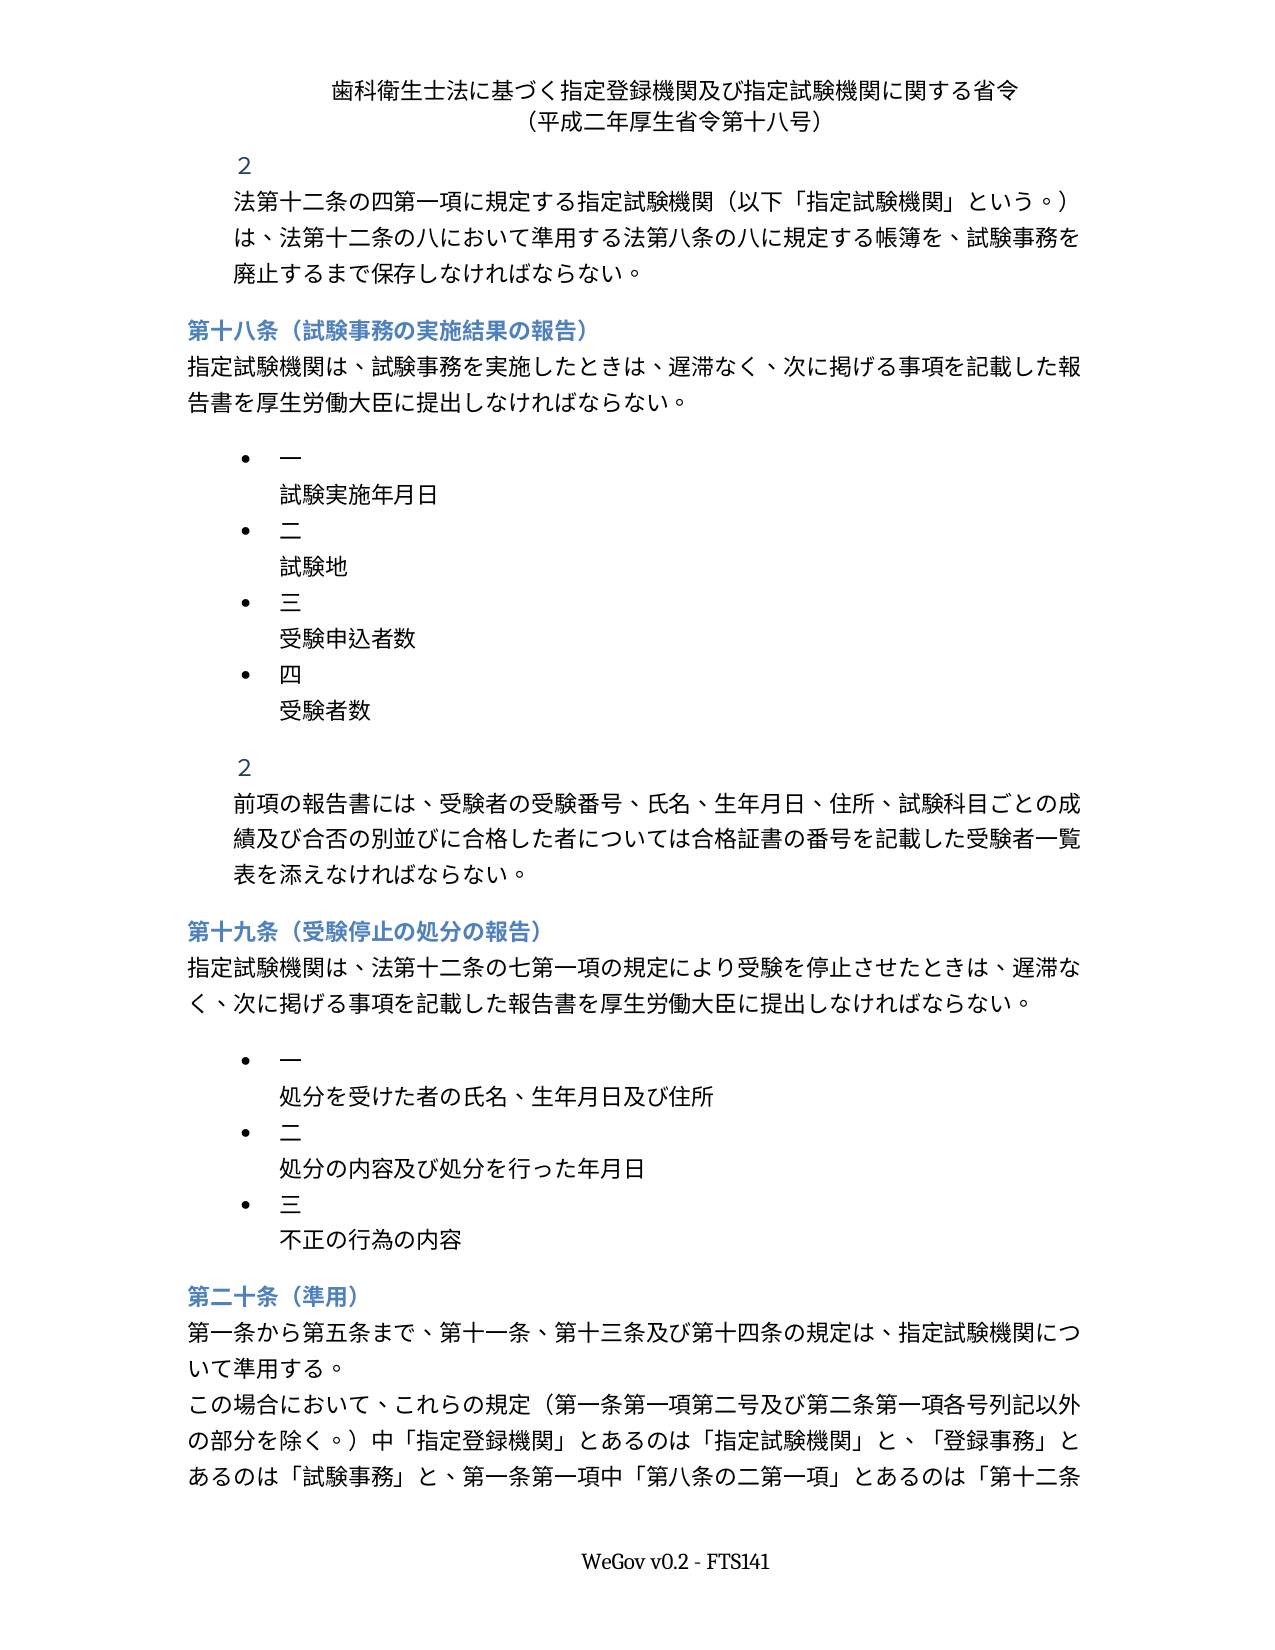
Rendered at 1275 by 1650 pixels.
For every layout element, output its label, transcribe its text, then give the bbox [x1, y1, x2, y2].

text 前項の報告書には、受験者の受験番号、氏名、生年月日、住所、試験科目ごとの成績及び合否の別並びに合格した者については合格証書の番号を記載した受験者一覧表を添えなければならない。 [233, 787, 1087, 891]
subtitle 第十八条（試験事務の実施結果の報告） [187, 314, 1087, 346]
subtitle 第二十条（準用） [187, 1281, 1087, 1312]
text 法第十二条の四第一項に規定する指定試験機関（以下「指定試験機関」という。）は、法第十二条の八において準用する法第八条の八に規定する帳簿を、試験事務を廃止するまで保存しなければならない。 [233, 186, 1087, 289]
subtitle ２ [233, 752, 1087, 783]
subtitle ２ [233, 150, 1087, 181]
list 三 受験申込者数 [242, 587, 1087, 654]
list 三 不正の行為の内容 [242, 1188, 1087, 1256]
text 指定試験機関は、法第十二条の七第一項の規定により受験を停止させたときは、遅滞なく、次に掲げる事項を記載した報告書を厚生労働大臣に提出しなければならない。 [187, 952, 1087, 1019]
list 一 試験実施年月日 [242, 443, 1087, 510]
list 四 受験者数 [242, 659, 1087, 726]
list 二 処分の内容及び処分を行った年月日 [242, 1117, 1087, 1184]
list 一 処分を受けた者の氏名、生年月日及び住所 [242, 1045, 1087, 1112]
text 指定試験機関は、試験事務を実施したときは、遅滞なく、次に掲げる事項を記載した報告書を厚生労働大臣に提出しなければならない。 [187, 351, 1087, 418]
list 二 試験地 [242, 515, 1087, 582]
subtitle 第十九条（受験停止の処分の報告） [187, 916, 1087, 947]
